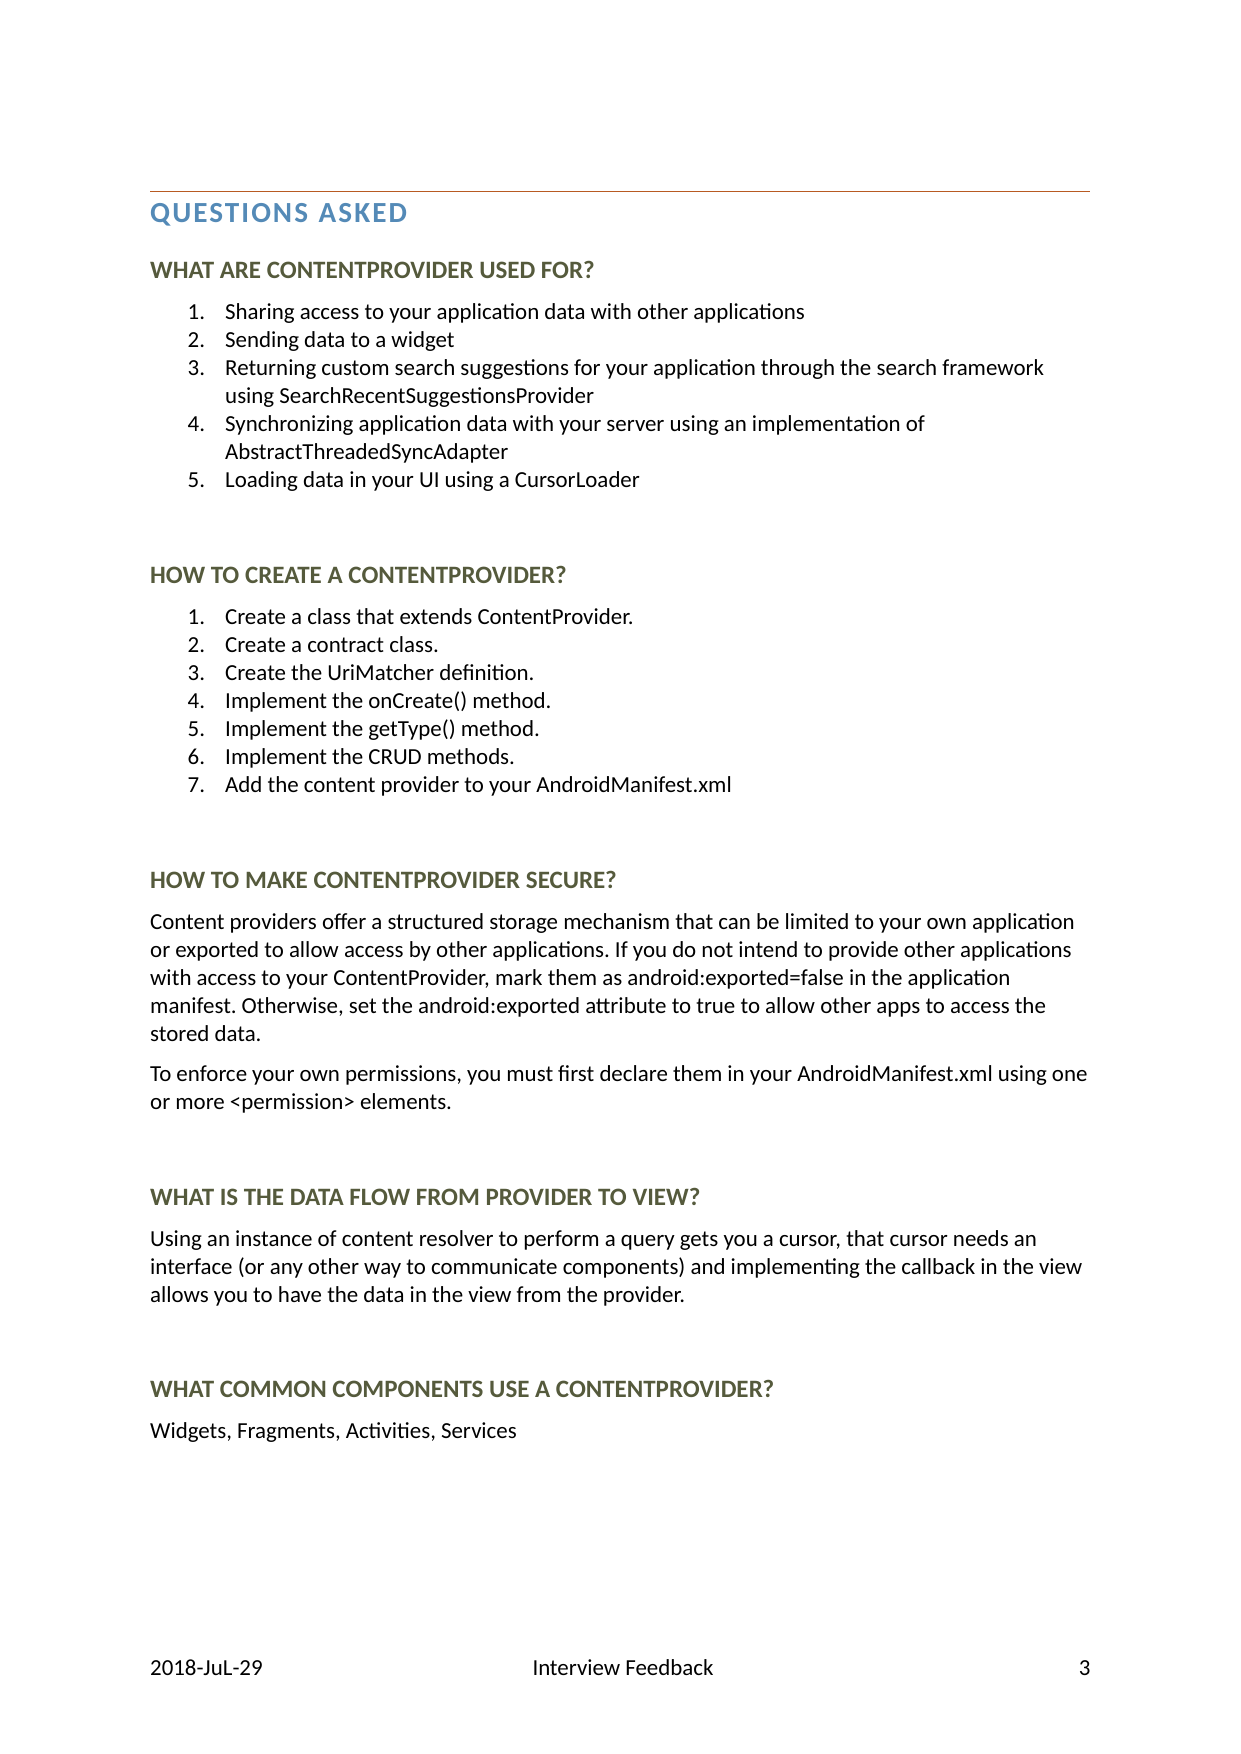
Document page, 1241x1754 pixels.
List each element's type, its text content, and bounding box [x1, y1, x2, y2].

list Add the content provider to your AndroidManifest.xml [187, 770, 1090, 798]
list Implement the CRUD methods. [187, 742, 1090, 770]
list Create a contract class. [187, 630, 1090, 658]
subtitle How to make ContentProvider secure? [150, 864, 1090, 894]
subtitle What common components use a ContentProvider? [150, 1373, 1090, 1404]
subtitle What are ContentProvider used for? [150, 254, 1090, 285]
list Create the UriMatcher definition. [187, 658, 1090, 686]
list Returning custom search suggestions for your application through the search framework using SearchRecentSuggestionsProvider [187, 353, 1090, 409]
list Sending data to a widget [187, 325, 1090, 353]
subtitle Questions Asked [150, 192, 1090, 229]
text To enforce your own permissions, you must first declare them in your AndroidManifest.xml using one or more <permission> elements. [150, 1059, 1090, 1115]
subtitle What is the data flow from provider to view? [150, 1181, 1090, 1211]
text Widgets, Fragments, Activities, Services [150, 1417, 1090, 1444]
text Content providers offer a structured storage mechanism that can be limited to your own application or exported to allow access by other applications. If you do not intend to provide other applications with access to your ContentProvider, mark them as android:exported=false in the application manifest. Otherwise, set the android:exported attribute to true to allow other apps to access the stored data. [150, 907, 1090, 1047]
subtitle How to create a ContentProvider? [150, 559, 1090, 589]
list Implement the getType() method. [187, 714, 1090, 742]
list Create a class that extends ContentProvider. [187, 602, 1090, 630]
text Using an instance of content resolver to perform a query gets you a cursor, that cursor needs an interface (or any other way to communicate components) and implementing the callback in the view allows you to have the data in the view from the provider. [150, 1224, 1090, 1308]
list Synchronizing application data with your server using an implementation of AbstractThreadedSyncAdapter [187, 409, 1090, 466]
list Sharing access to your application data with other applications [187, 297, 1090, 325]
list Implement the onCreate() method. [187, 686, 1090, 714]
list Loading data in your UI using a CursorLoader [187, 466, 1090, 493]
